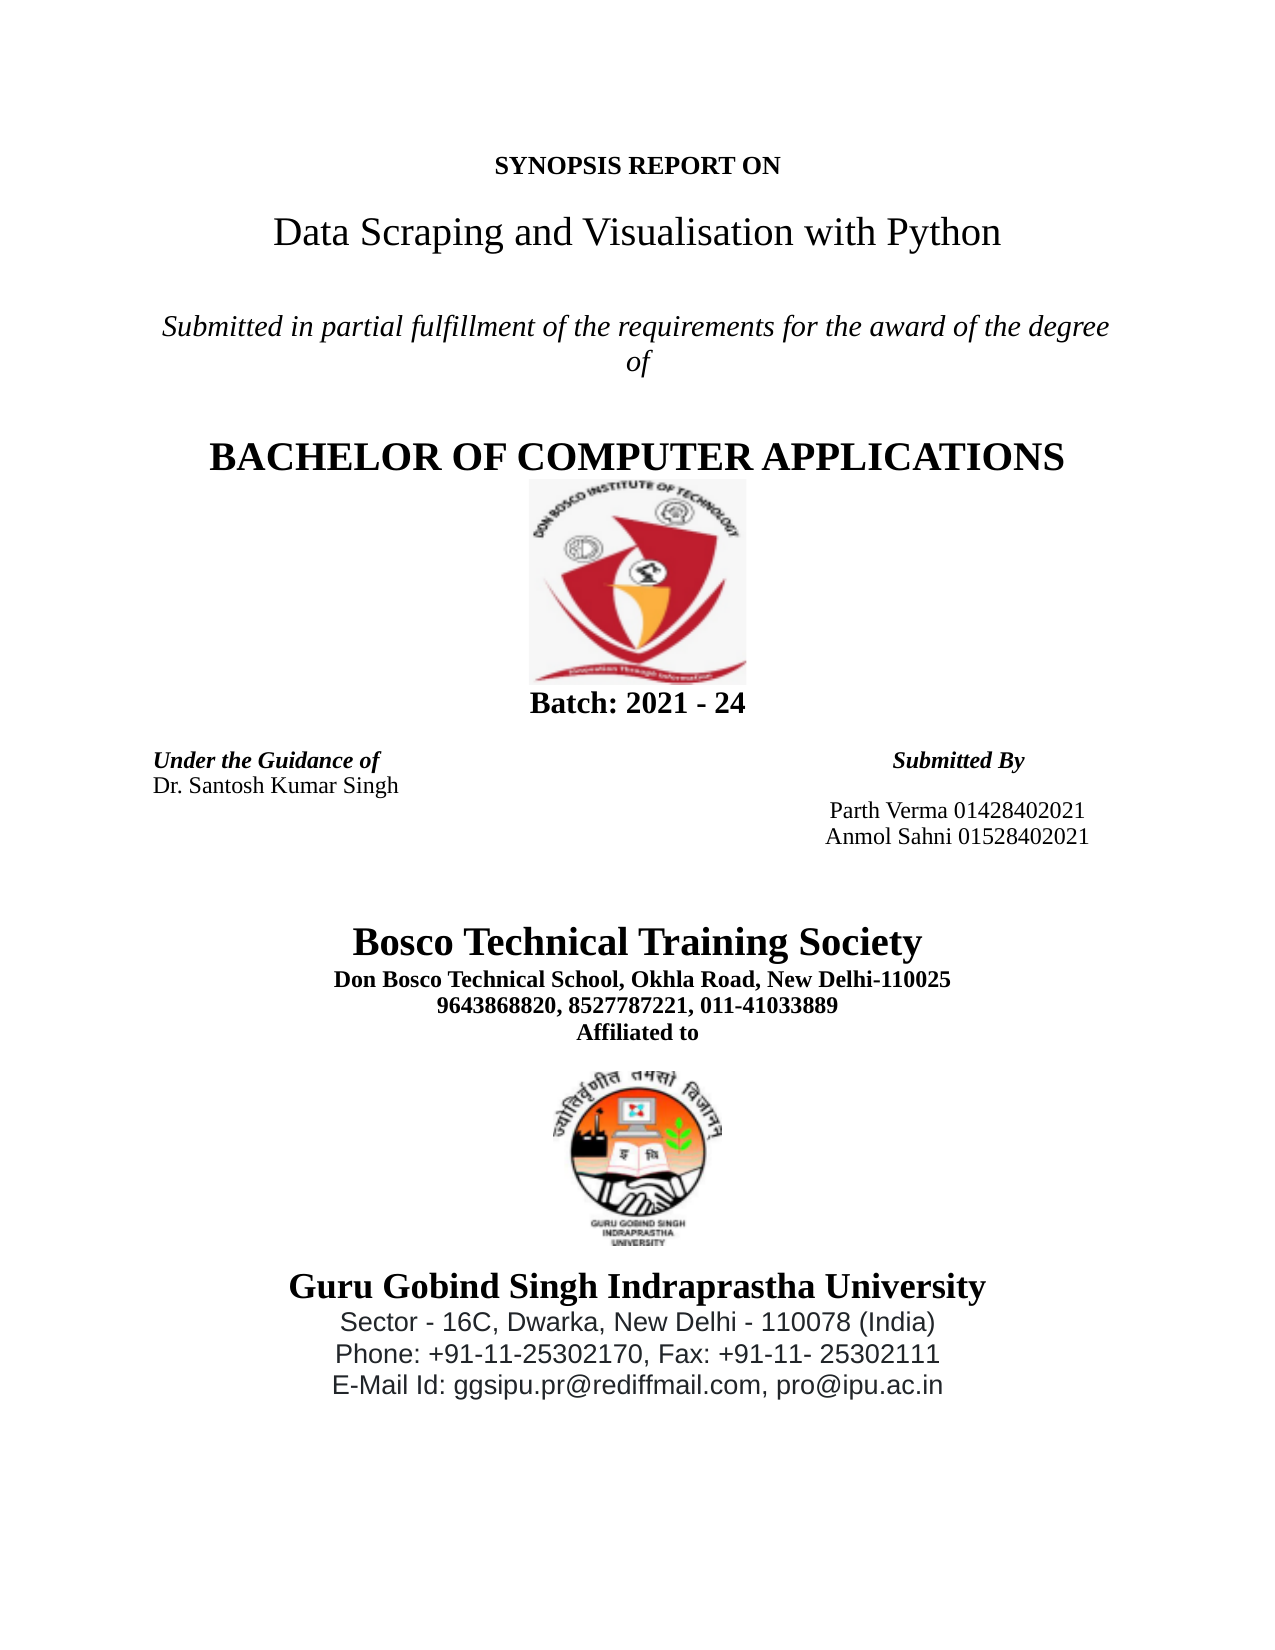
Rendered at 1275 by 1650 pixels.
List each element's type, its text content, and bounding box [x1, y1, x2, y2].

picture [553, 1071, 722, 1246]
text BACHELOR OF COMPUTER APPLICATIONS [150, 433, 1125, 479]
text Data Scraping and Visualisation with Python [150, 207, 1125, 254]
text Dr. Santosh Kumar Singh Parth Verma 01428402021 [150, 773, 1125, 824]
text Affiliated to [150, 1019, 1125, 1045]
picture [528, 479, 747, 685]
subtitle Phone: +91-11-25302170, Fax: +91-11- 25302111 [150, 1338, 1125, 1369]
subtitle E-Mail Id: ggsipu.pr@rediffmail.com, pro@ipu.ac.in [150, 1369, 1125, 1400]
text Bosco Technical Training Society [150, 918, 1125, 964]
text Submitted in partial fulfillment of the requirements for the award of the degree of [150, 308, 1125, 378]
text SYNOPSIS REPORT ON [150, 150, 1125, 180]
text Guru Gobind Singh Indraprastha University [150, 1264, 1125, 1306]
text 9643868820, 8527787221, 011-41033889 [150, 993, 1125, 1019]
text Don Bosco Technical School, Okhla Road, New Delhi-110025 [150, 965, 1125, 992]
text Under the Guidance of Submitted By [150, 748, 1125, 773]
text Batch: 2021 - 24 [150, 684, 1125, 720]
text Anmol Sahni 01528402021 [150, 824, 1125, 849]
subtitle Sector - 16C, Dwarka, New Delhi - 110078 (India) [150, 1306, 1125, 1338]
